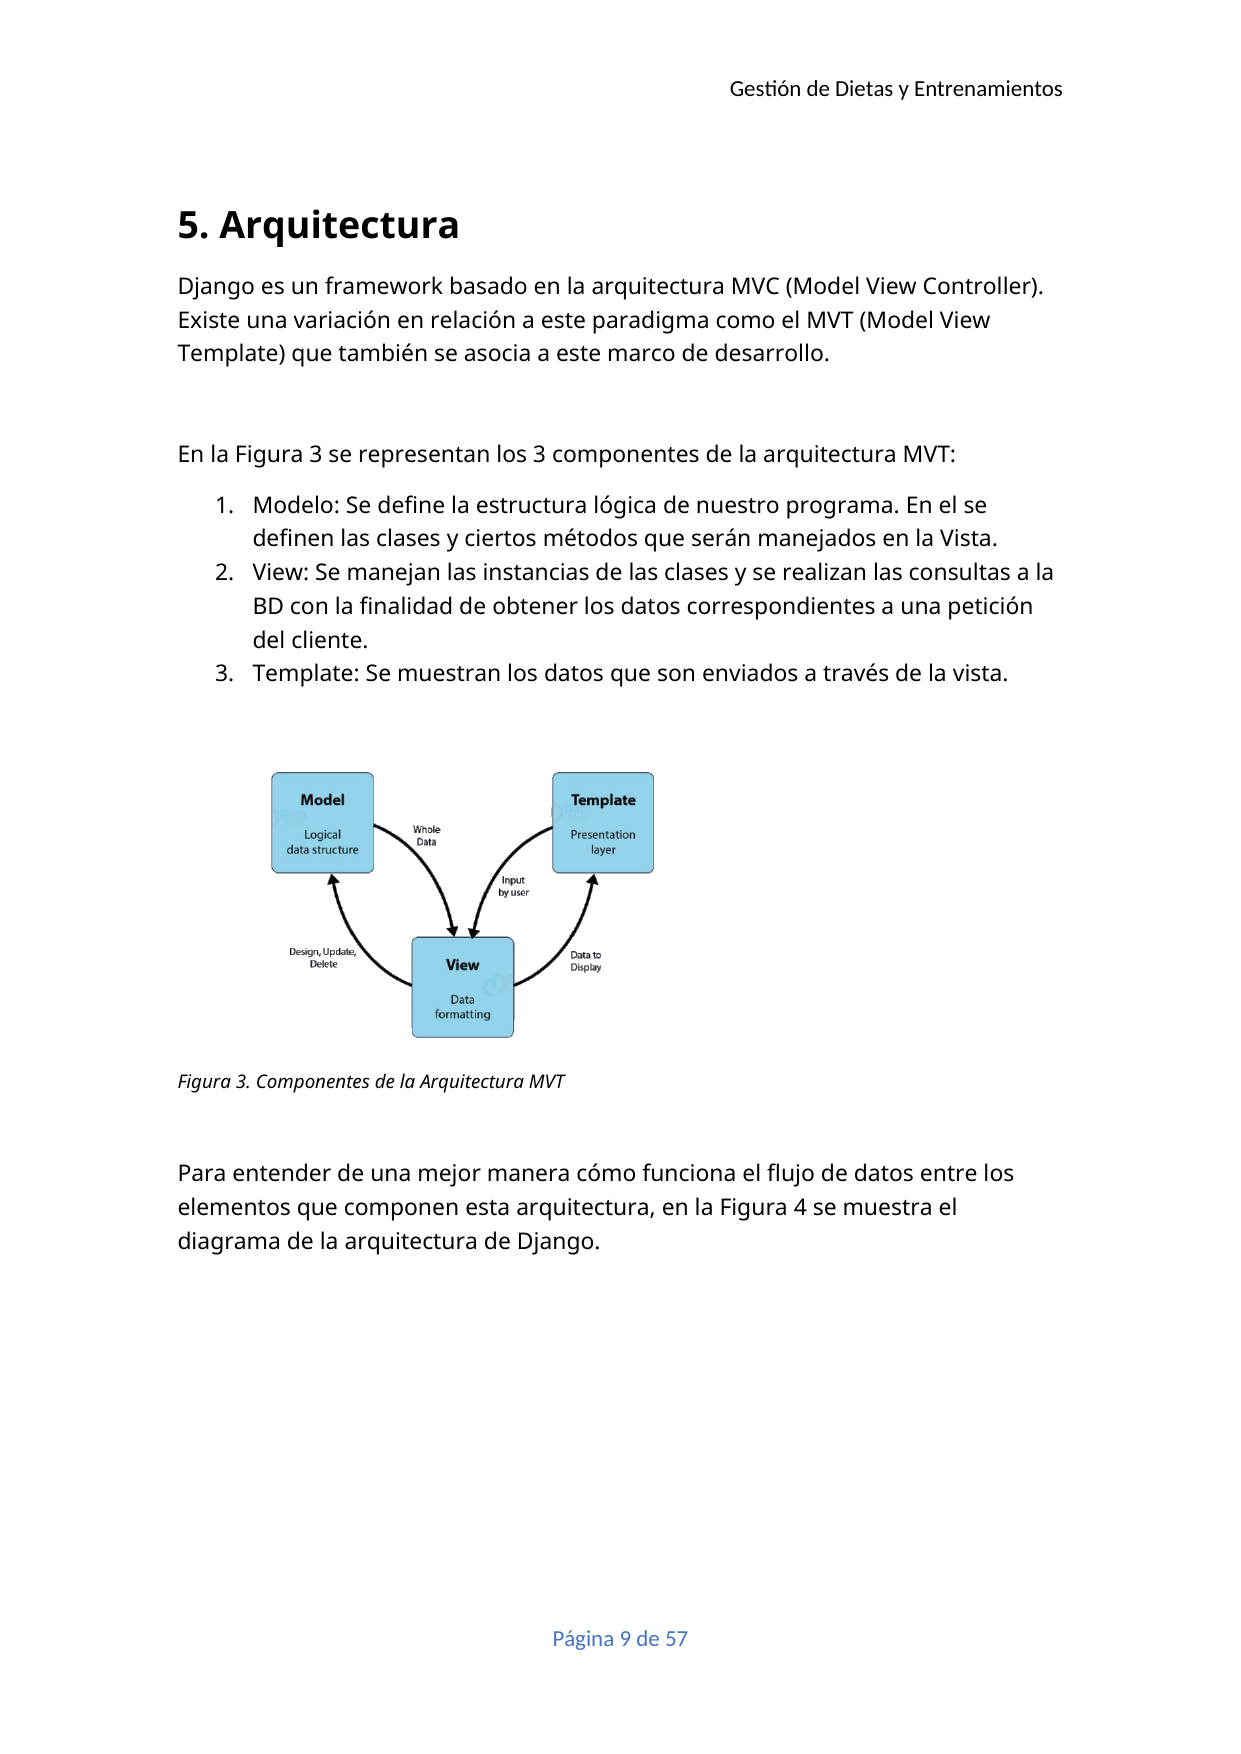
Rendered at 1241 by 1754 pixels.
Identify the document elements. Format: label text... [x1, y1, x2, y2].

picture [177, 758, 748, 1050]
text Para entender de una mejor manera cómo funciona el flujo de datos entre los elementos que componen esta arquitectura, en la Figura 4 se muestra el diagrama de la arquitectura de Django. [177, 1157, 1063, 1256]
list View: Se manejan las instancias de las clases y se realizan las consultas a la BD con la finalidad de obtener los datos correspondientes a una petición del cliente. [215, 556, 1063, 655]
text Figura 3. Componentes de la Arquitectura MVT [177, 1069, 1063, 1094]
list Modelo: Se define la estructura lógica de nuestro programa. En el se definen las clases y ciertos métodos que serán manejados en la Vista. [215, 488, 1063, 553]
list Template: Se muestran los datos que son enviados a través de la vista. [215, 657, 1063, 688]
text Django es un framework basado en la arquitectura MVC (Model View Controller). Existe una variación en relación a este paradigma como el MVT (Model View Template) que también se asocia a este marco de desarrollo. [177, 270, 1063, 368]
text En la Figura 3 se representan los 3 componentes de la arquitectura MVT: [177, 438, 1063, 469]
text 5. Arquitectura [177, 198, 1063, 249]
